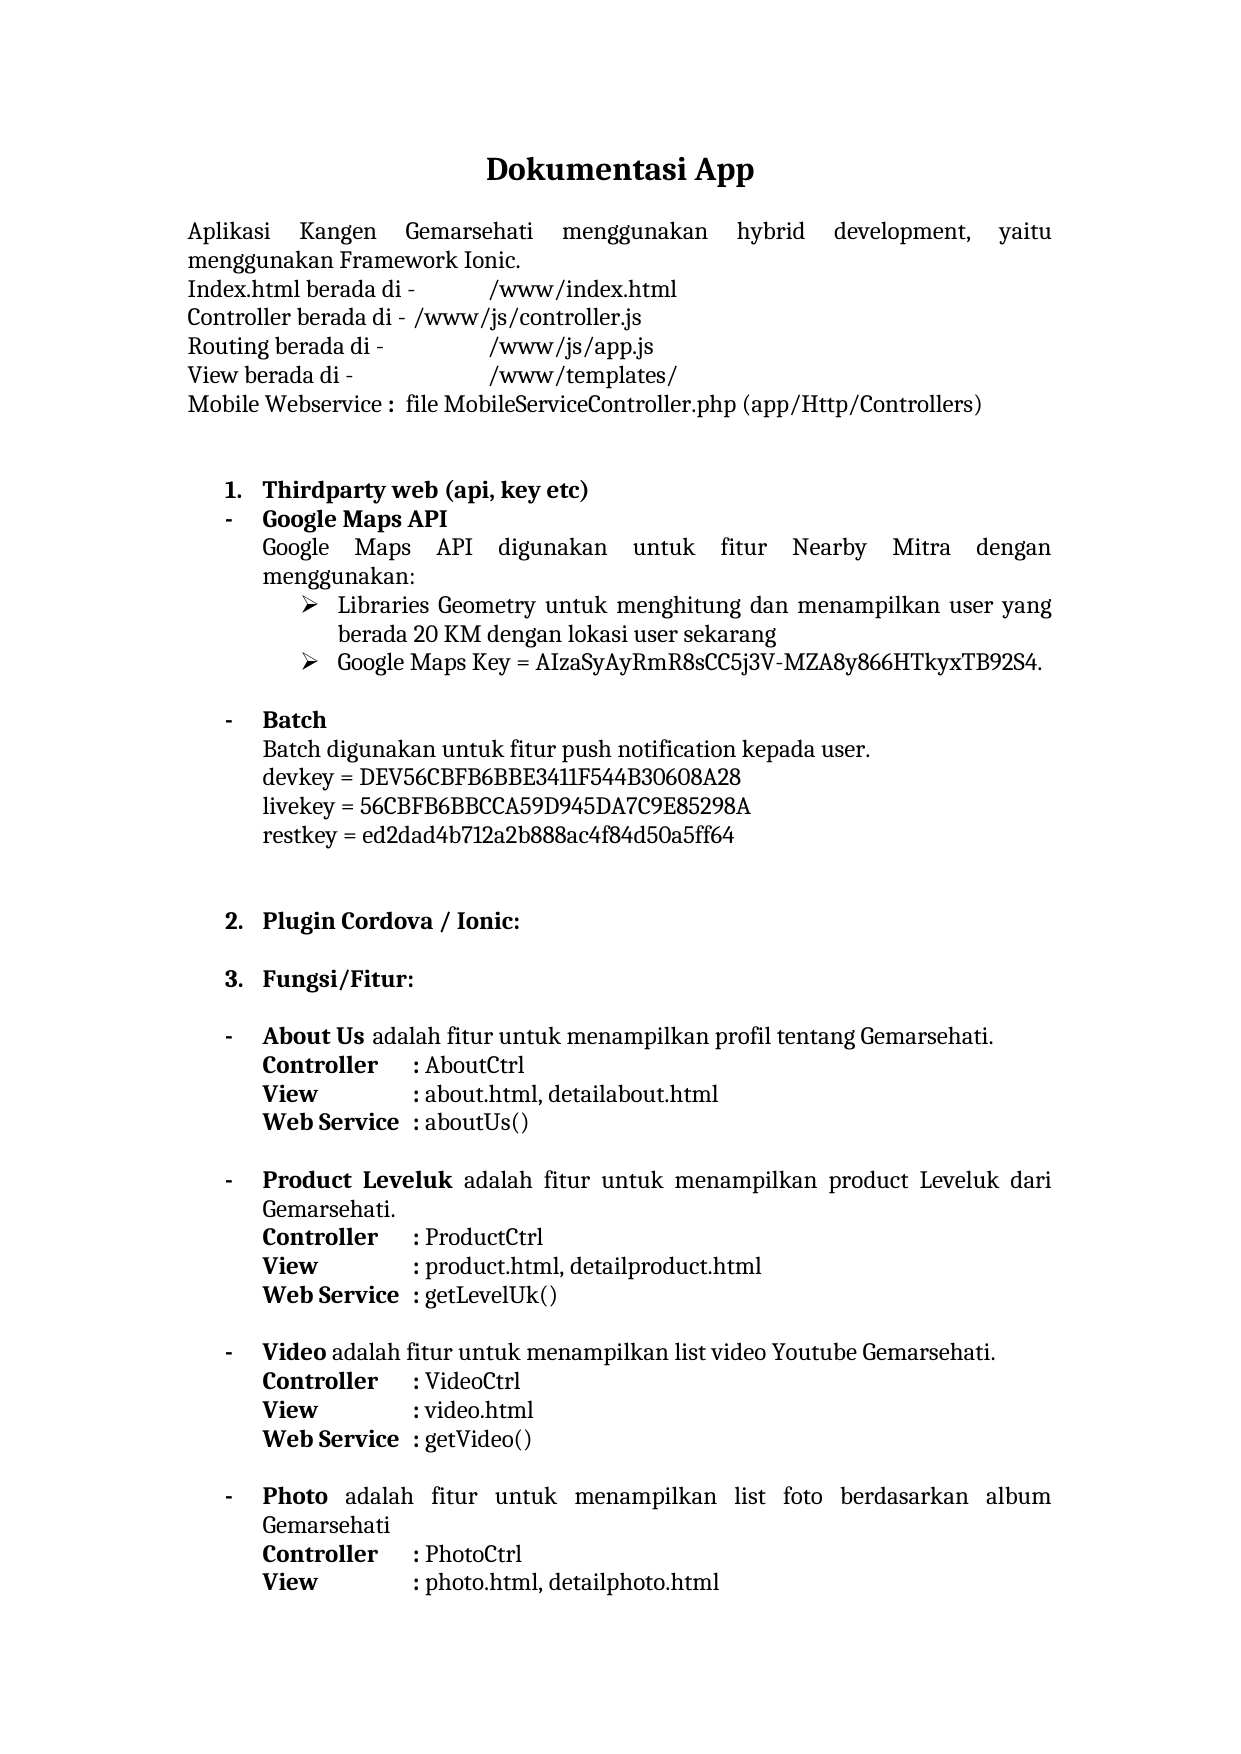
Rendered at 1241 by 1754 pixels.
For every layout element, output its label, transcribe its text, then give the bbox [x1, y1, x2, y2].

list Batch [225, 706, 1053, 734]
list Product Leveluk adalah fitur untuk menampilkan product Leveluk dari Gemarsehati. [225, 1166, 1053, 1223]
list View berada di - /www/templates/ [187, 361, 1053, 389]
list View : about.html, detailabout.html [262, 1079, 1053, 1108]
list About Us adalah fitur untuk menampilkan profil tentang Gemarsehati. [225, 1022, 1053, 1051]
list Controller : PhotoCtrl [262, 1539, 1053, 1568]
list Plugin Cordova / Ionic: [225, 907, 1053, 936]
list Web Service : getVideo() [262, 1424, 1053, 1453]
list devkey = DEV56CBFB6BBE3411F544B30608A28 [262, 763, 1053, 792]
list Google Maps API digunakan untuk fitur Nearby Mitra dengan menggunakan: [262, 533, 1053, 591]
list Fungsi/Fitur: [225, 964, 1053, 993]
list Aplikasi Kangen Gemarsehati menggunakan hybrid development, yaitu menggunakan Framework Ionic. [187, 217, 1053, 274]
list View : photo.html, detailphoto.html [262, 1568, 1053, 1597]
list Web Service : getLevelUk() [262, 1281, 1053, 1309]
list Photo adalah fitur untuk menampilkan list foto berdasarkan album Gemarsehati [225, 1482, 1053, 1539]
list Thirdparty web (api, key etc) [225, 476, 1053, 504]
list Batch digunakan untuk fitur push notification kepada user. [262, 734, 1053, 763]
text restkey = ed2dad4b712a2b888ac4f84d50a5ff64 [187, 821, 1053, 849]
list Controller : ProductCtrl [262, 1223, 1053, 1252]
list Video adalah fitur untuk menampilkan list video Youtube Gemarsehati. [225, 1338, 1053, 1367]
list Libraries Geometry untuk menghitung dan menampilkan user yang berada 20 KM dengan lokasi user sekarang [300, 591, 1053, 648]
text Dokumentasi App [187, 150, 1053, 188]
list livekey = 56CBFB6BBCCA59D945DA7C9E85298A [262, 792, 1053, 821]
list Web Service : aboutUs() [262, 1108, 1053, 1137]
text Mobile Webservice : file MobileServiceController.php (app/Http/Controllers) [187, 389, 1053, 418]
list Controller berada di - /www/js/controller.js [187, 303, 1053, 332]
list Routing berada di - /www/js/app.js [187, 332, 1053, 361]
list Google Maps Key = AIzaSyAyRmR8sCC5j3V-MZA8y866HTkyxTB92S4. [300, 648, 1053, 677]
list View : product.html, detailproduct.html [262, 1252, 1053, 1281]
list Controller : AboutCtrl [262, 1051, 1053, 1079]
list Google Maps API [225, 504, 1053, 533]
list Controller : VideoCtrl [262, 1367, 1053, 1396]
list View : video.html [262, 1396, 1053, 1424]
list Index.html berada di - /www/index.html [187, 274, 1053, 303]
